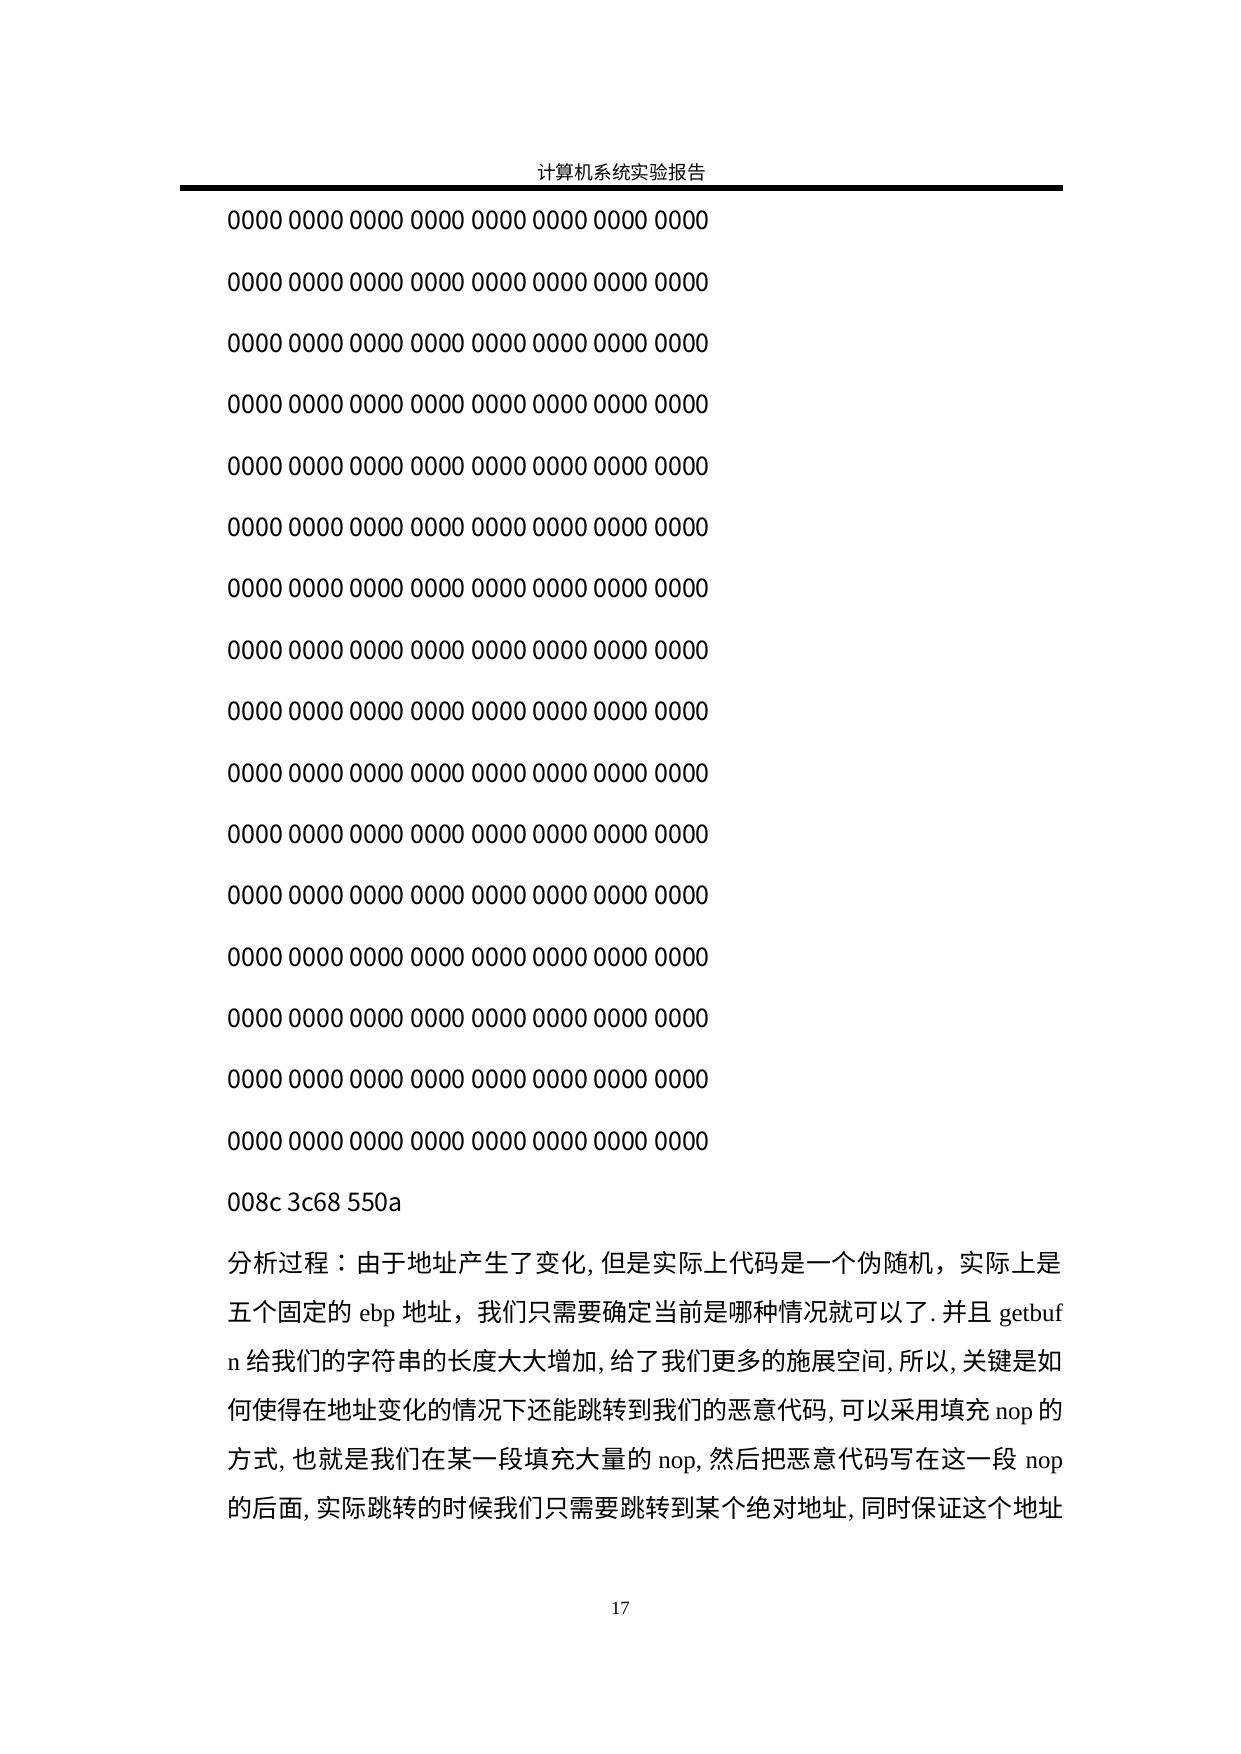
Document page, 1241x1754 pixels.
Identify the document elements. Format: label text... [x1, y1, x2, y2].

text 0000 0000 0000 0000 0000 0000 0000 0000 [227, 1121, 1063, 1157]
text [227, 1244, 1063, 1524]
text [227, 201, 1063, 237]
text 0000 0000 0000 0000 0000 0000 0000 0000 [227, 569, 1063, 605]
text 0000 0000 0000 0000 0000 0000 0000 0000 [227, 876, 1063, 912]
text 0000 0000 0000 0000 0000 0000 0000 0000 [227, 753, 1063, 789]
text 0000 0000 0000 0000 0000 0000 0000 0000 [227, 692, 1063, 728]
text 0000 0000 0000 0000 0000 0000 0000 0000 [227, 262, 1063, 298]
text 008c 3c68 550a [227, 1182, 1063, 1219]
text 0000 0000 0000 0000 0000 0000 0000 0000 [227, 998, 1063, 1035]
text 0000 0000 0000 0000 0000 0000 0000 0000 [227, 323, 1063, 360]
text 0000 0000 0000 0000 0000 0000 0000 0000 [227, 814, 1063, 851]
text 0000 0000 0000 0000 0000 0000 0000 0000 [227, 1060, 1063, 1096]
text 0000 0000 0000 0000 0000 0000 0000 0000 [227, 385, 1063, 421]
text 0000 0000 0000 0000 0000 0000 0000 0000 [227, 937, 1063, 973]
text 0000 0000 0000 0000 0000 0000 0000 0000 [227, 630, 1063, 667]
text 0000 0000 0000 0000 0000 0000 0000 0000 [227, 508, 1063, 544]
text 0000 0000 0000 0000 0000 0000 0000 0000 [227, 446, 1063, 482]
